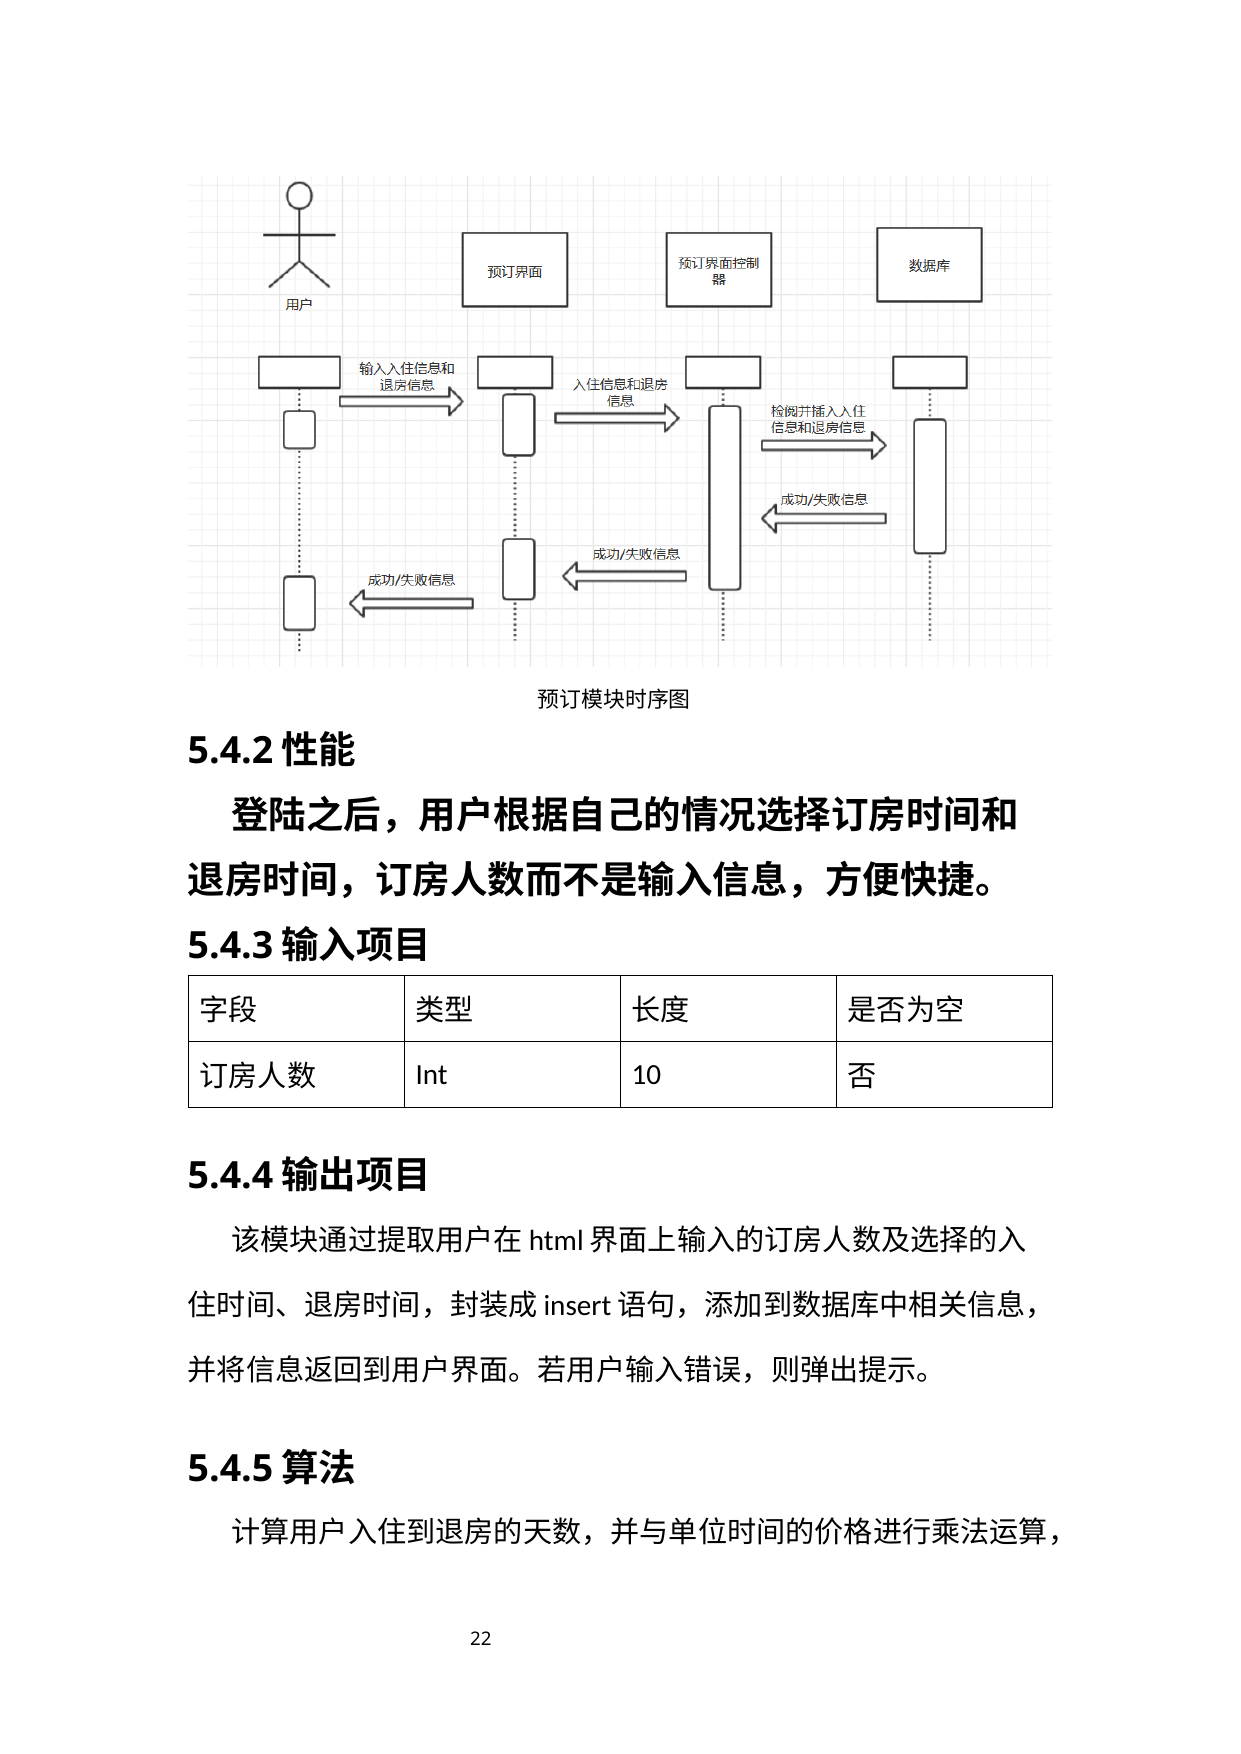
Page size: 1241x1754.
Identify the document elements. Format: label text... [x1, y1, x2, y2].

text 该模块通过提取用户在html界面上输入的订房人数及选择的入住时间、退房时间，封装成insert语句，添加到数据库中相关信息，并将信息返回到用户界面。若用户输入错误，则弹出提示。 [187, 1205, 1053, 1400]
table_header 字段 [189, 976, 404, 1041]
table_header 是否为空 [837, 976, 1052, 1041]
table_cell 否 [837, 1042, 1052, 1107]
table_cell Int [405, 1042, 620, 1107]
table_header 类型 [405, 976, 620, 1041]
text 预订模块时序图 [494, 682, 1053, 714]
text 5.4.4输出项目 [187, 1140, 1053, 1205]
table_cell 10 [621, 1042, 836, 1107]
text 5.4.2性能 [187, 714, 1053, 779]
text 5.4.3输入项目 [187, 909, 1053, 974]
table_cell 订房人数 [189, 1042, 404, 1107]
table_header 长度 [621, 976, 836, 1041]
text 5.4.5算法 [187, 1433, 1053, 1498]
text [187, 1498, 1053, 1563]
text 登陆之后，用户根据自己的情况选择订房时间和退房时间，订房人数而不是输入信息，方便快捷。 [187, 779, 1053, 909]
picture [187, 176, 1052, 667]
